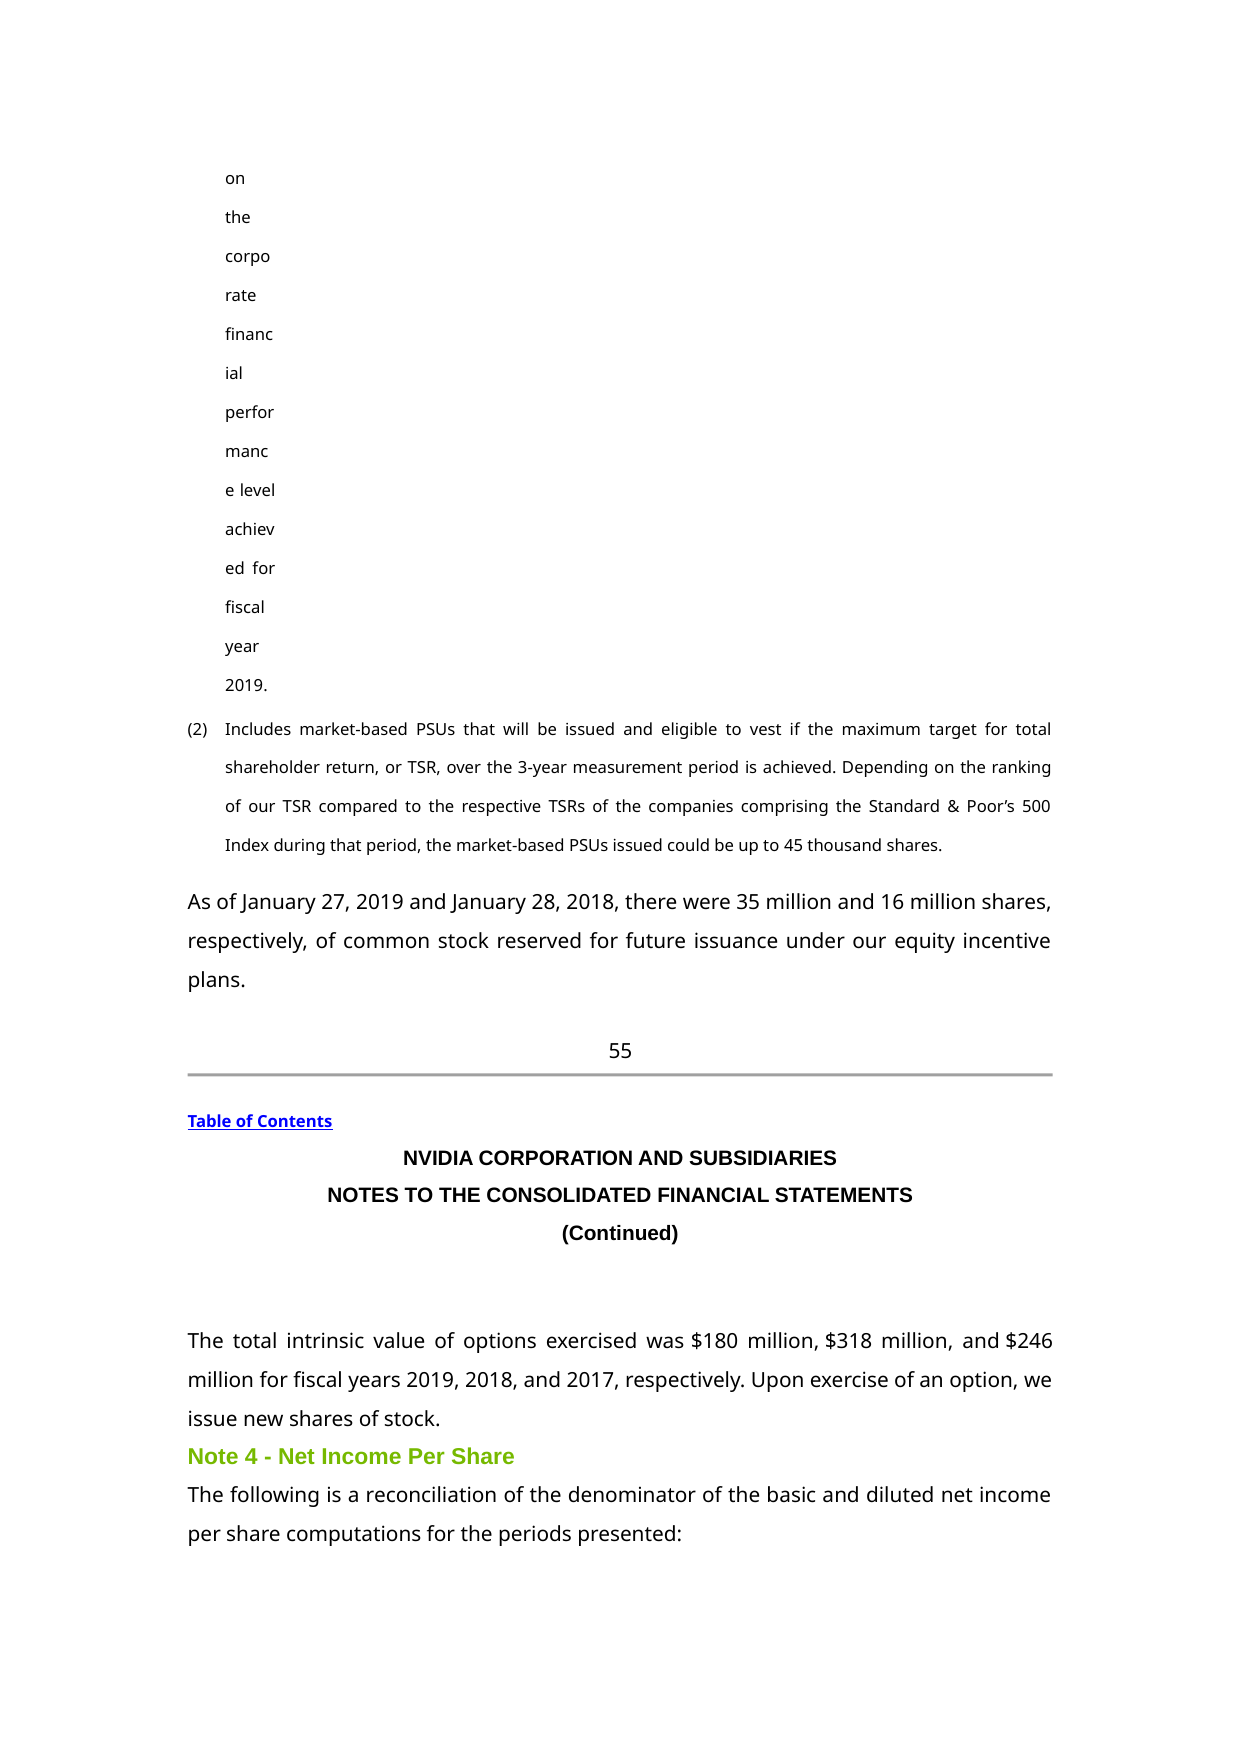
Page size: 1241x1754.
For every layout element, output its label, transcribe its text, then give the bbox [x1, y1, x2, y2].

text Table of Contents [187, 1104, 1053, 1137]
text The total intrinsic value of options exercised was $180 million, $318 million, and $246 million for fiscal years 2019, 2018, and 2017, respectively. Upon exercise of an option, we issue new shares of stock. [187, 1324, 1053, 1434]
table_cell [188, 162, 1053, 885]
text Note 4 - Net Income Per Share [187, 1440, 1053, 1472]
text (Continued) [187, 1216, 1053, 1248]
text As of January 27, 2019 and January 28, 2018, there were 35 million and 16 million shares, respectively, of common stock reserved for future issuance under our equity incentive plans. [187, 885, 1053, 996]
text NOTES TO THE CONSOLIDATED FINANCIAL STATEMENTS [187, 1179, 1053, 1211]
text NVIDIA CORPORATION AND SUBSIDIARIES [187, 1141, 1053, 1174]
text 55 [187, 1034, 1053, 1066]
text The following is a reconciliation of the denominator of the basic and diluted net income per share computations for the periods presented: [187, 1478, 1053, 1549]
